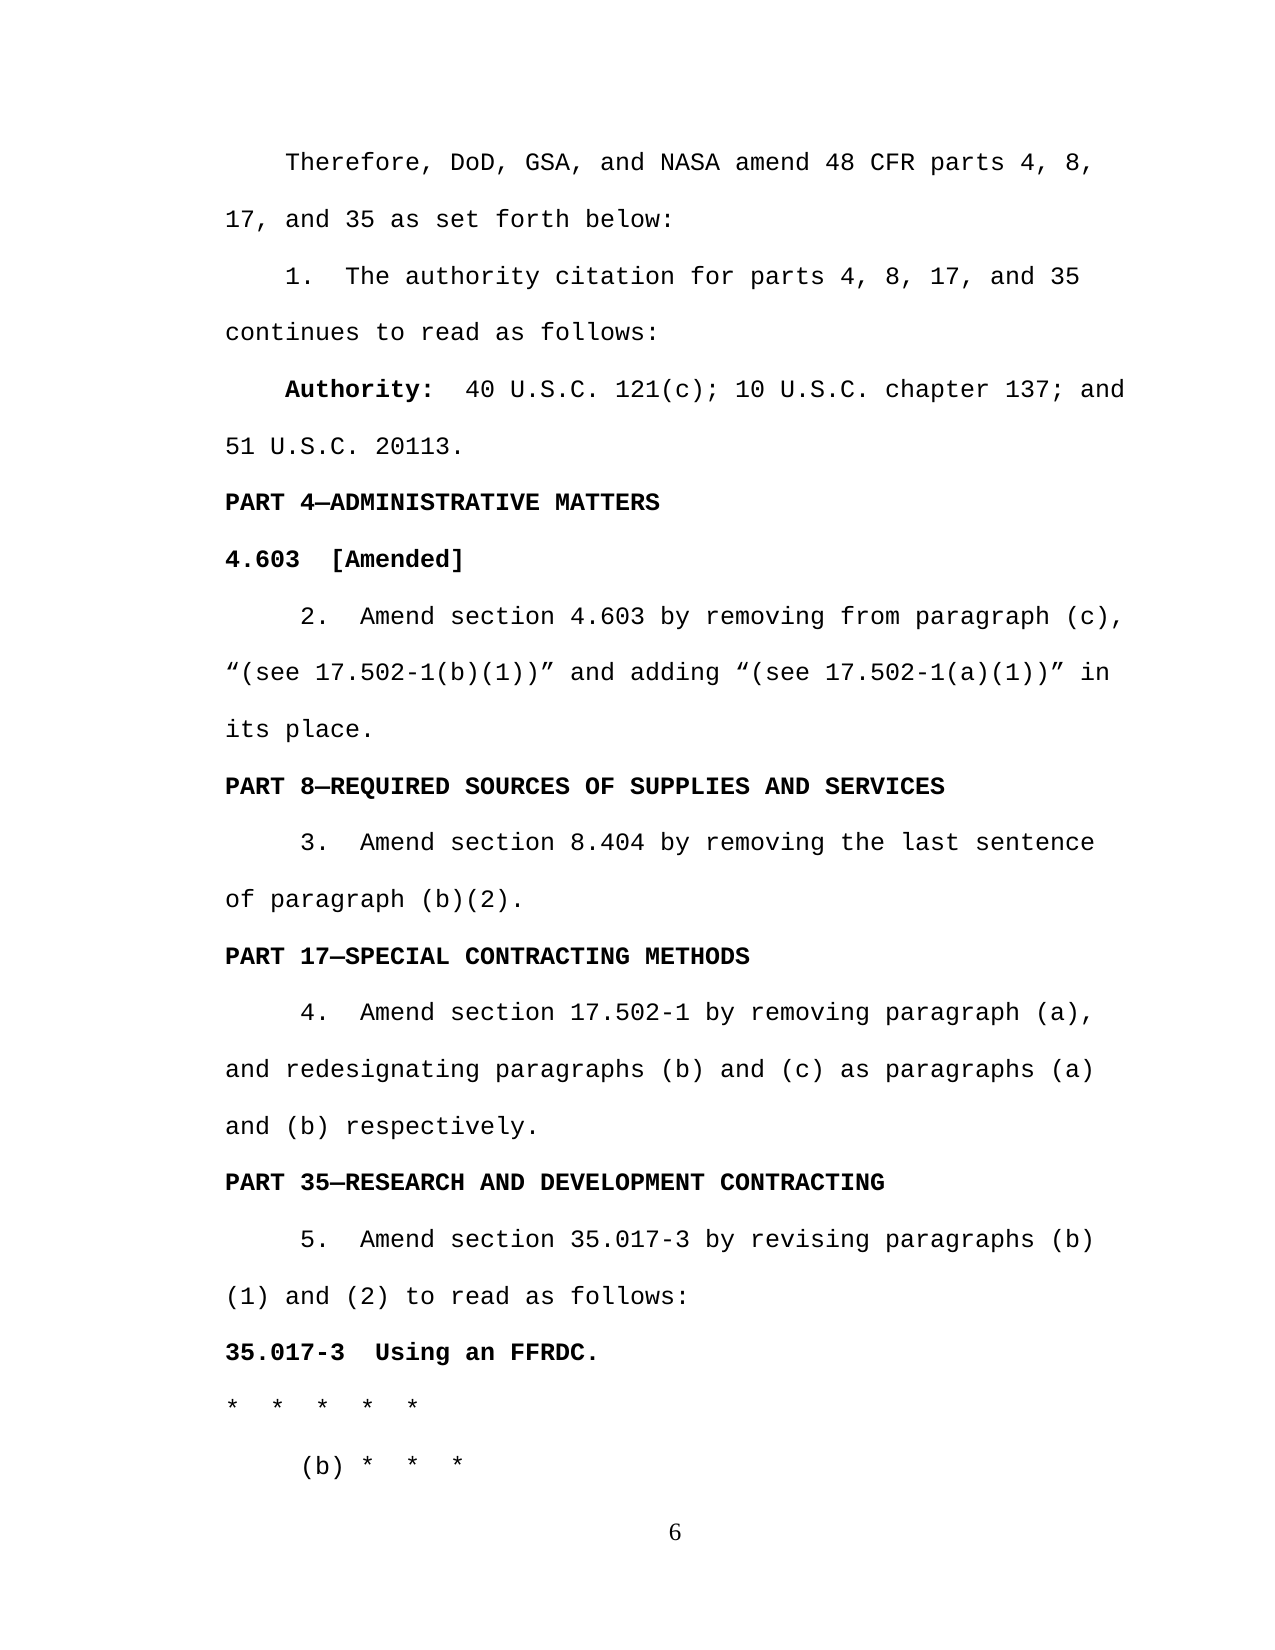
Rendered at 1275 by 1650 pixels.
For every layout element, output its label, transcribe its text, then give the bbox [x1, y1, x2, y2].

text * * * * * [225, 1397, 1125, 1425]
text PART 8—REQUIRED SOURCES OF SUPPLIES AND SERVICES [225, 773, 1125, 802]
text Authority: 40 U.S.C. 121(c); 10 U.S.C. chapter 137; and 51 U.S.C. 20113. [225, 377, 1125, 462]
text 1. The authority citation for parts 4, 8, 17, and 35 continues to read as follows: [225, 263, 1125, 348]
text 3. Amend section 8.404 by removing the last sentence of paragraph (b)(2). [225, 830, 1125, 915]
text PART 17—SPECIAL CONTRACTING METHODS [225, 943, 1125, 972]
text PART 4—ADMINISTRATIVE MATTERS [225, 490, 1125, 518]
text 35.017-3 Using an FFRDC. [225, 1340, 1125, 1368]
text Therefore, DoD, GSA, and NASA amend 48 CFR parts 4, 8, 17, and 35 as set forth below: [225, 150, 1125, 235]
text 5. Amend section 35.017-3 by revising paragraphs (b)(1) and (2) to read as follows: [225, 1227, 1125, 1312]
text 4. Amend section 17.502-1 by removing paragraph (a), and redesignating paragraphs (b) and (c) as paragraphs (a) and (b) respectively. [225, 1000, 1125, 1142]
text 4.603 [Amended] [225, 547, 1125, 575]
text (b) * * * [225, 1453, 1125, 1482]
text 2. Amend section 4.603 by removing from paragraph (c), “(see 17.502-1(b)(1))” and adding “(see 17.502-1(a)(1))” in its place. [225, 603, 1125, 745]
text PART 35—RESEARCH AND DEVELOPMENT CONTRACTING [225, 1170, 1125, 1198]
